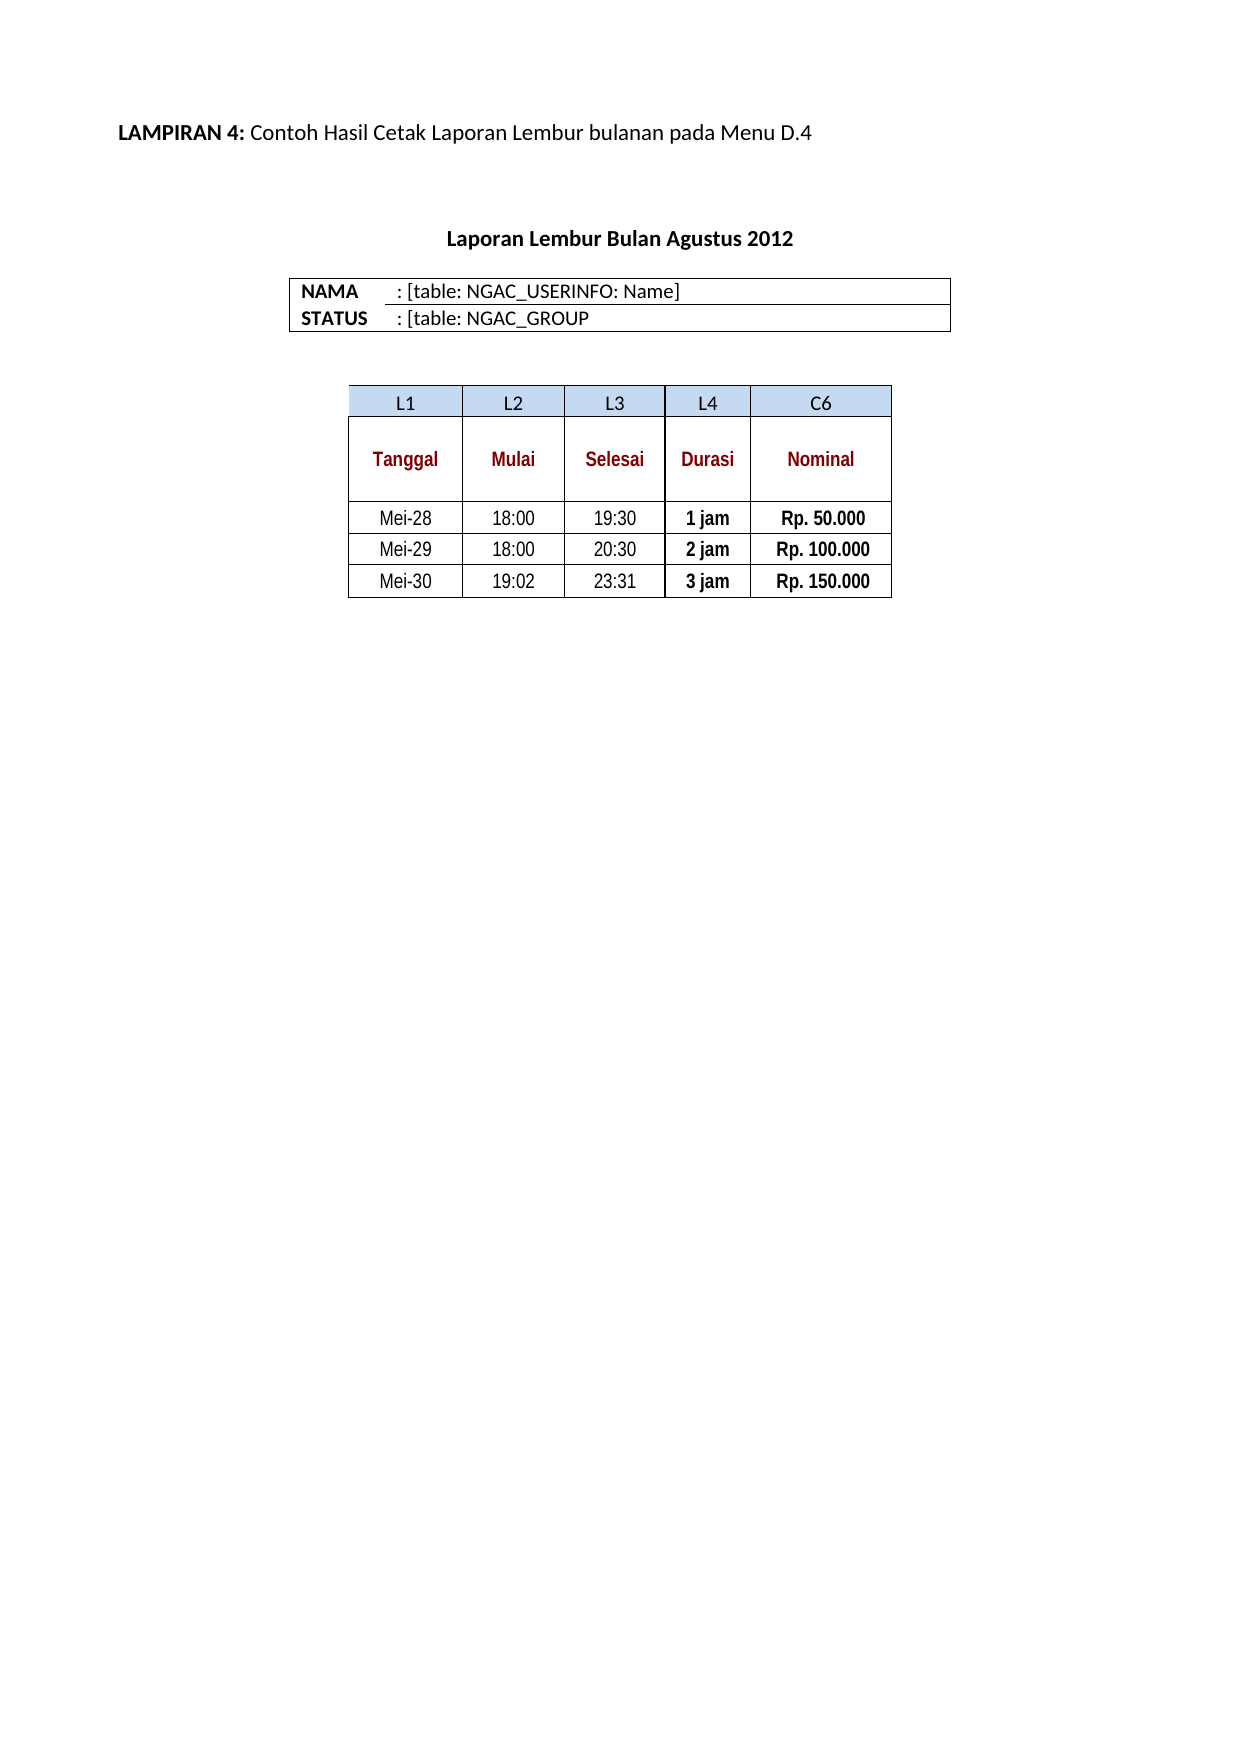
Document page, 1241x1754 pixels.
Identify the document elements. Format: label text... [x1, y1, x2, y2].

table_cell 2 jam [666, 534, 750, 564]
table_cell 19:30 [565, 502, 664, 532]
table_cell : [table: NGAC_GROUP [385, 305, 950, 331]
table_cell Rp. 150.000 [751, 565, 891, 597]
table_cell Mei-30 [349, 565, 462, 597]
table_cell Rp. 100.000 [751, 534, 891, 564]
table_cell Mulai [463, 417, 564, 501]
table_cell Rp. 50.000 [751, 502, 891, 532]
table_header L2 [463, 386, 564, 416]
table_cell Mei-29 [349, 534, 462, 564]
table_cell : [table: NGAC_USERINFO: Name] [385, 279, 950, 304]
table_header L1 [349, 386, 462, 416]
table_cell Durasi [666, 417, 750, 501]
table_cell 19:02 [463, 565, 564, 597]
table_header C6 [751, 386, 891, 416]
table_cell Tanggal [349, 417, 462, 501]
table_cell NAMA [290, 279, 385, 304]
table_cell STATUS [290, 304, 385, 331]
table_cell 20:30 [565, 534, 664, 564]
table_cell 23:31 [565, 565, 664, 597]
table_header L4 [666, 386, 750, 416]
table_cell 18:00 [463, 502, 564, 532]
table_cell 1 jam [666, 502, 750, 532]
table_cell Mei-28 [349, 502, 462, 532]
table_cell 18:00 [463, 534, 564, 564]
table_cell Nominal [751, 417, 891, 501]
table_cell Selesai [565, 417, 664, 501]
table_header Laporan Lembur Bulan Agustus 2012 [290, 224, 951, 278]
text LAMPIRAN 4: Contoh Hasil Cetak Laporan Lembur bulanan pada Menu D.4 [118, 118, 1122, 146]
table_header L3 [565, 386, 664, 416]
table_cell 3 jam [666, 565, 750, 597]
